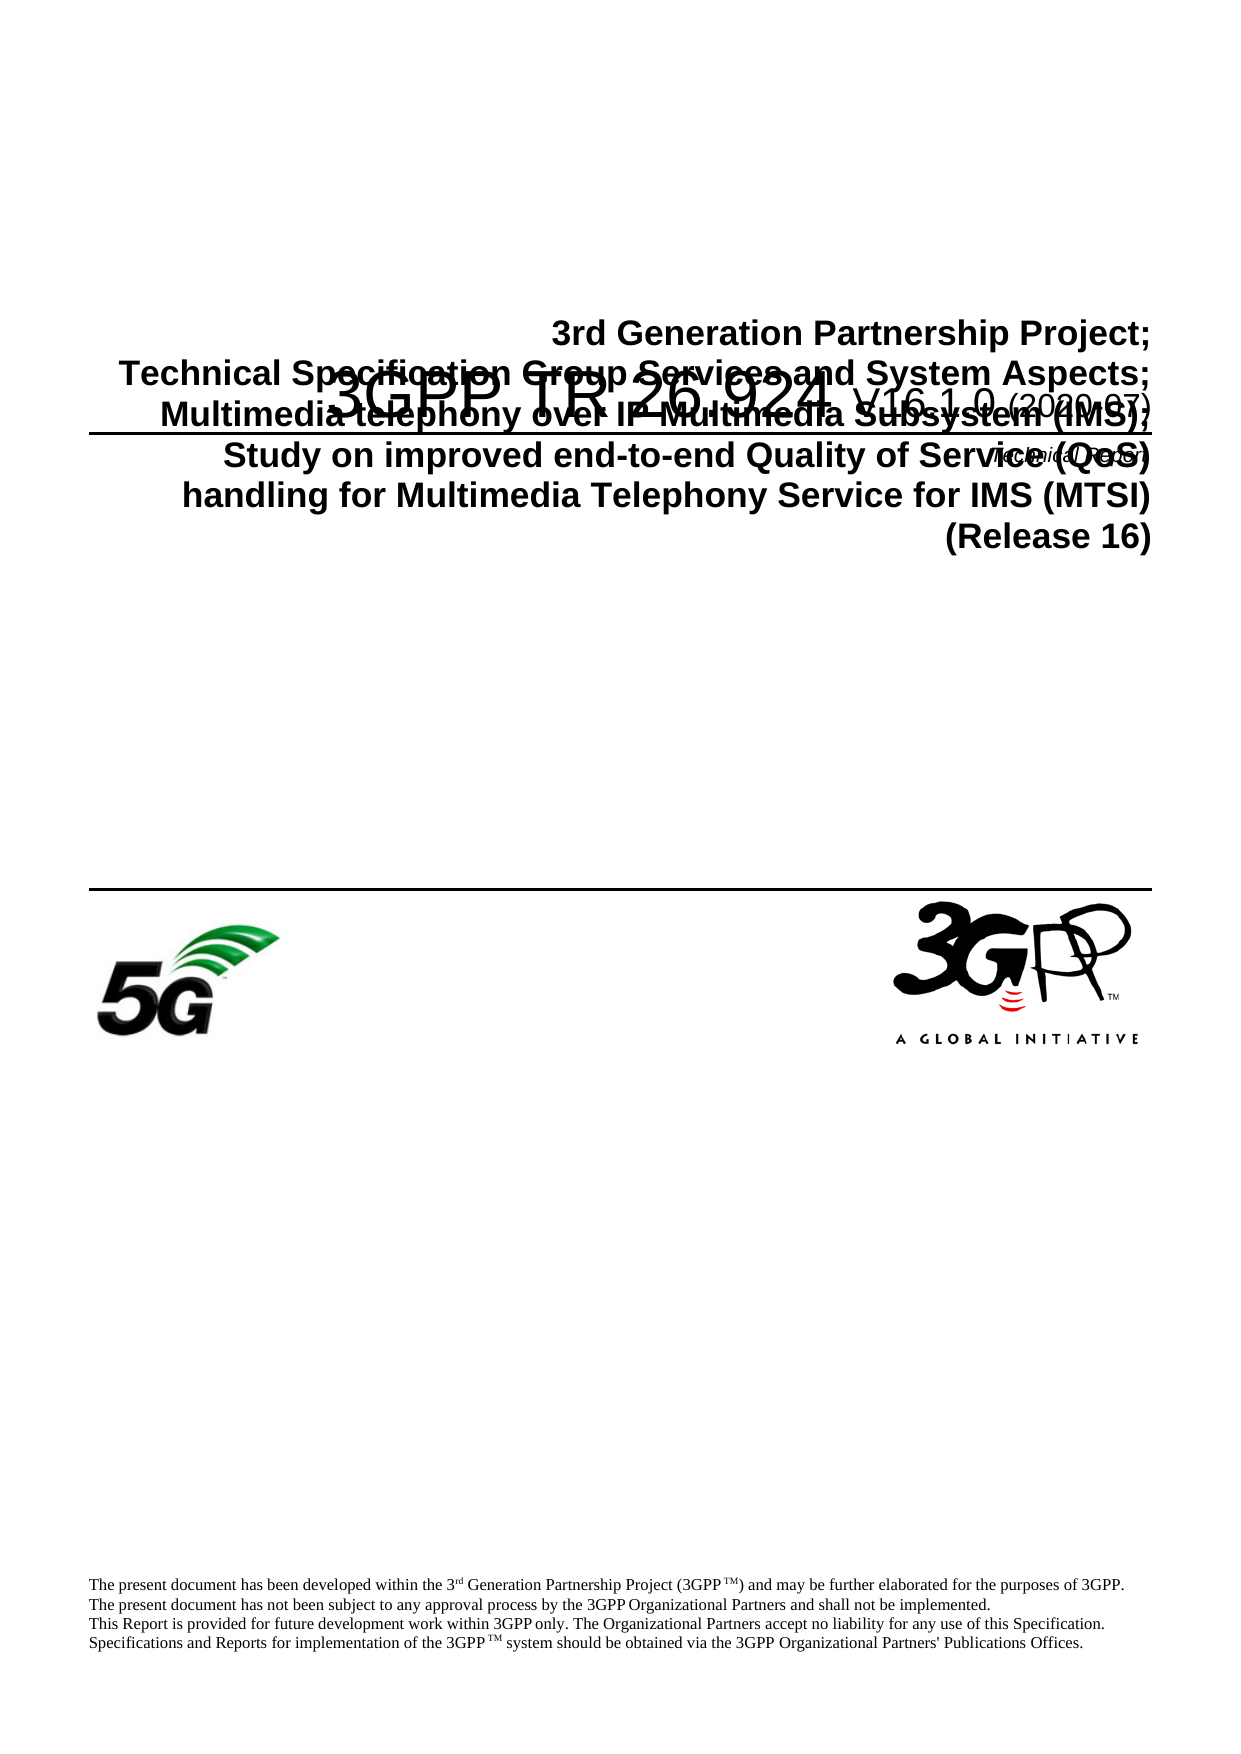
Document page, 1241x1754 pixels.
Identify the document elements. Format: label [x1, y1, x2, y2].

picture [885, 893, 1152, 1049]
picture [88, 911, 287, 1049]
